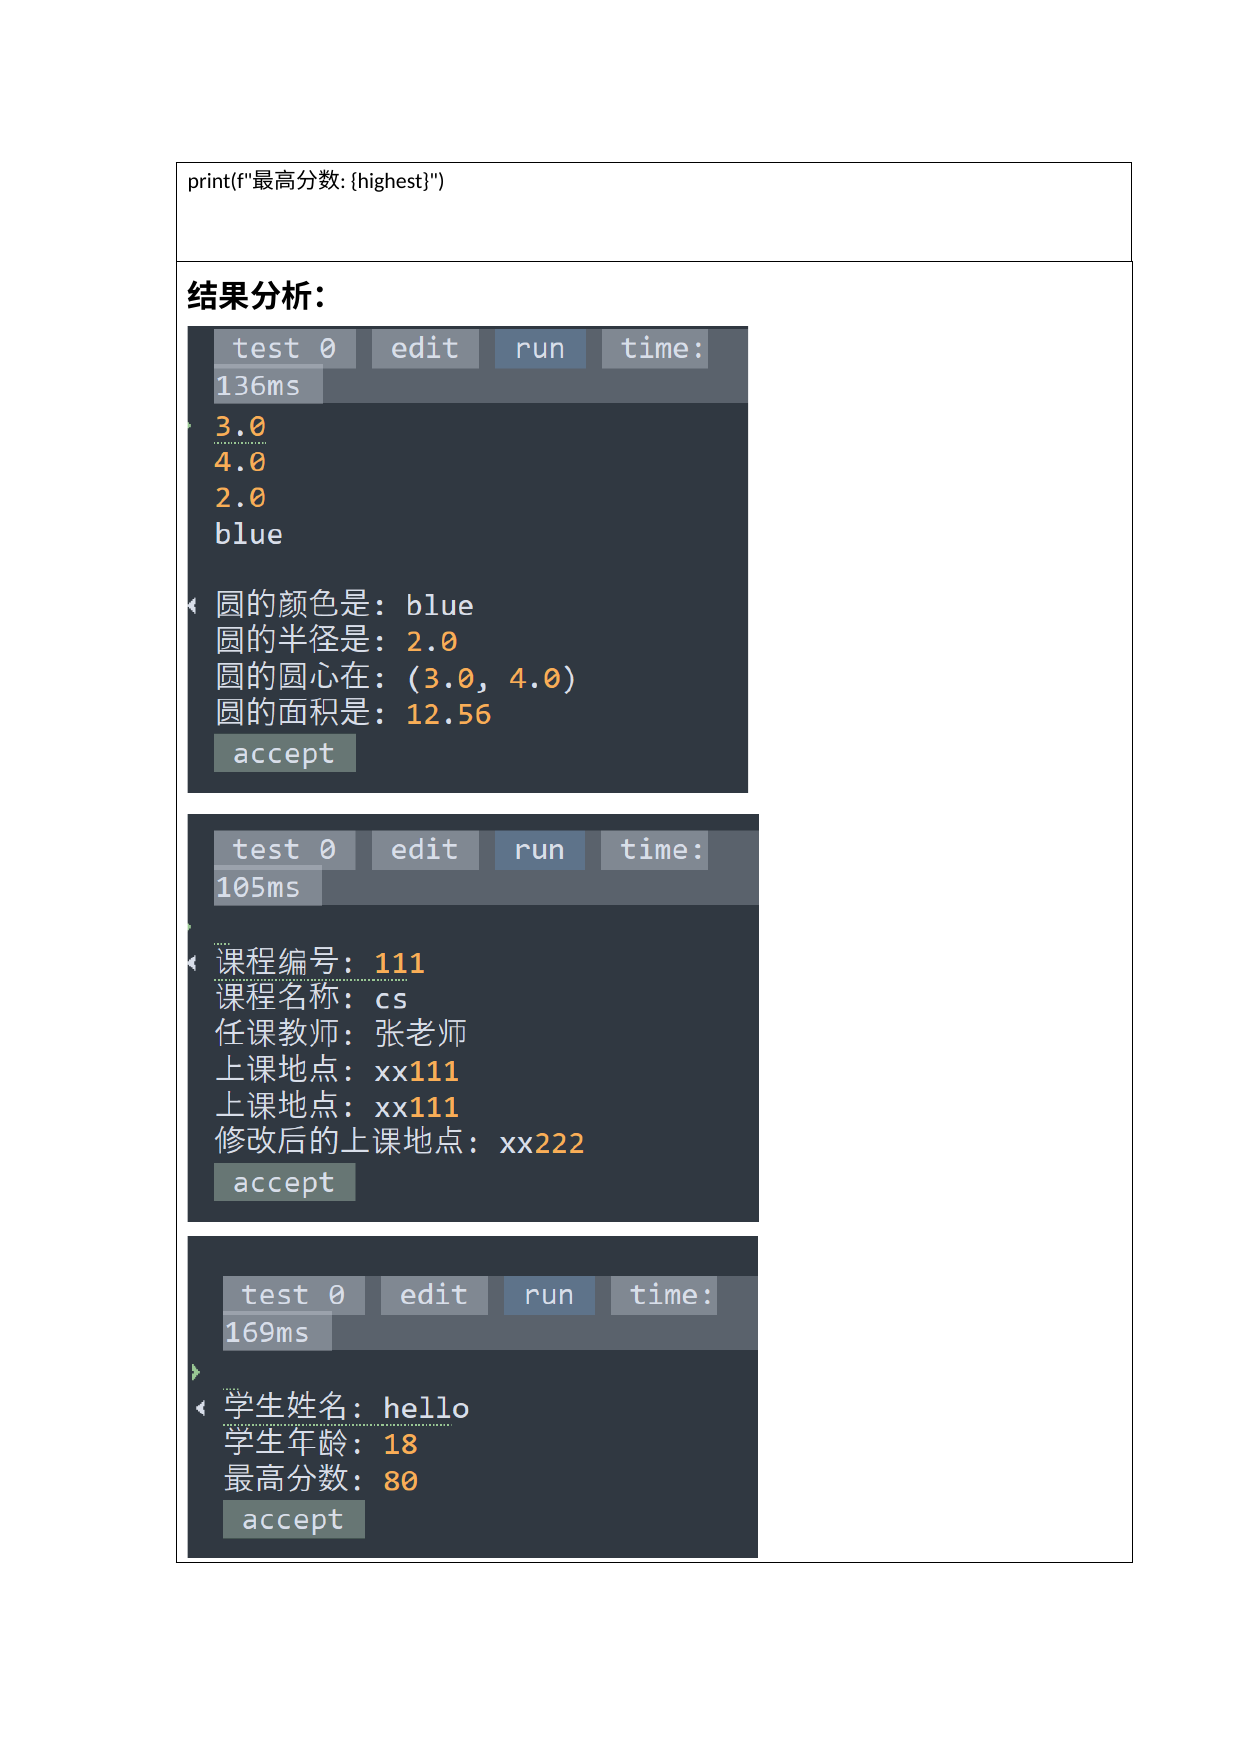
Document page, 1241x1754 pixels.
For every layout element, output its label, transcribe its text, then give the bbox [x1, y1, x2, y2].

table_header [177, 163, 1131, 261]
picture [187, 326, 749, 793]
picture [187, 1236, 758, 1558]
table_cell 结果分析： [177, 262, 1132, 1562]
picture [187, 814, 759, 1222]
